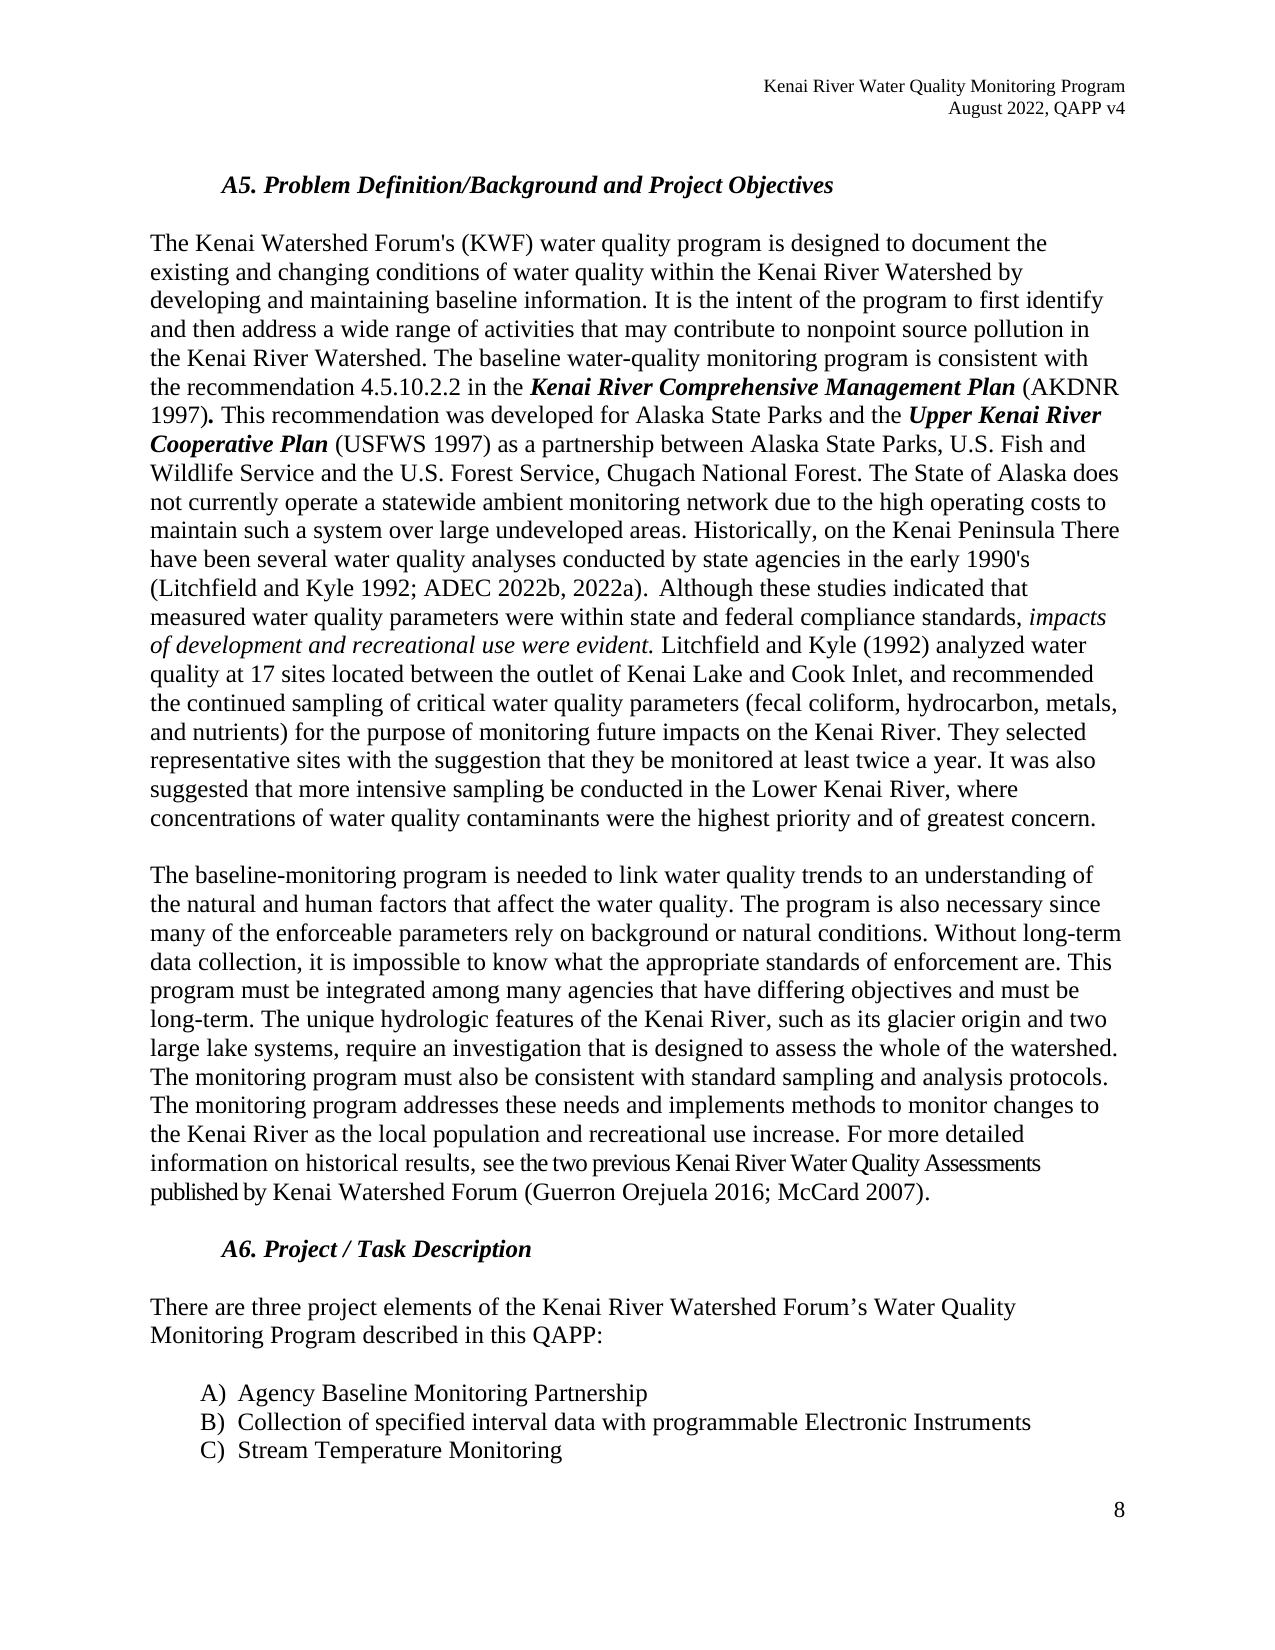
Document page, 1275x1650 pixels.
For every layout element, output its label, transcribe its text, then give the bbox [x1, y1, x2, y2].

subtitle A5. Problem Definition/Background and Project Objectives [222, 171, 1125, 199]
list Collection of specified interval data with programmable Electronic Instruments [200, 1407, 1052, 1435]
text There are three project elements of the Kenai River Watershed Forum’s Water Quality Monitoring Program described in this QAPP: [150, 1292, 1125, 1349]
text The baseline-monitoring program is needed to link water quality trends to an understanding of the natural and human factors that affect the water quality. The program is also necessary since many of the enforceable parameters rely on background or natural conditions. Without long-term data collection, it is impossible to know what the appropriate standards of enforcement are. This program must be integrated among many agencies that have differing objectives and must be long-term. The unique hydrologic features of the Kenai River, such as its glacier origin and two large lake systems, require an investigation that is designed to assess the whole of the watershed. The monitoring program must also be consistent with standard sampling and analysis protocols. The monitoring program addresses these needs and implements methods to monitor changes to the Kenai River as the local population and recreational use increase. For more detailed information on historical results, see the two previous Kenai River Water Quality Assessments published by Kenai Watershed Forum (Guerron Orejuela 2016; McCard 2007). [150, 861, 1125, 1206]
list Agency Baseline Monitoring Partnership [200, 1378, 1052, 1407]
list Stream Temperature Monitoring [200, 1435, 1052, 1464]
subtitle A6. Project / Task Description [222, 1234, 1125, 1263]
